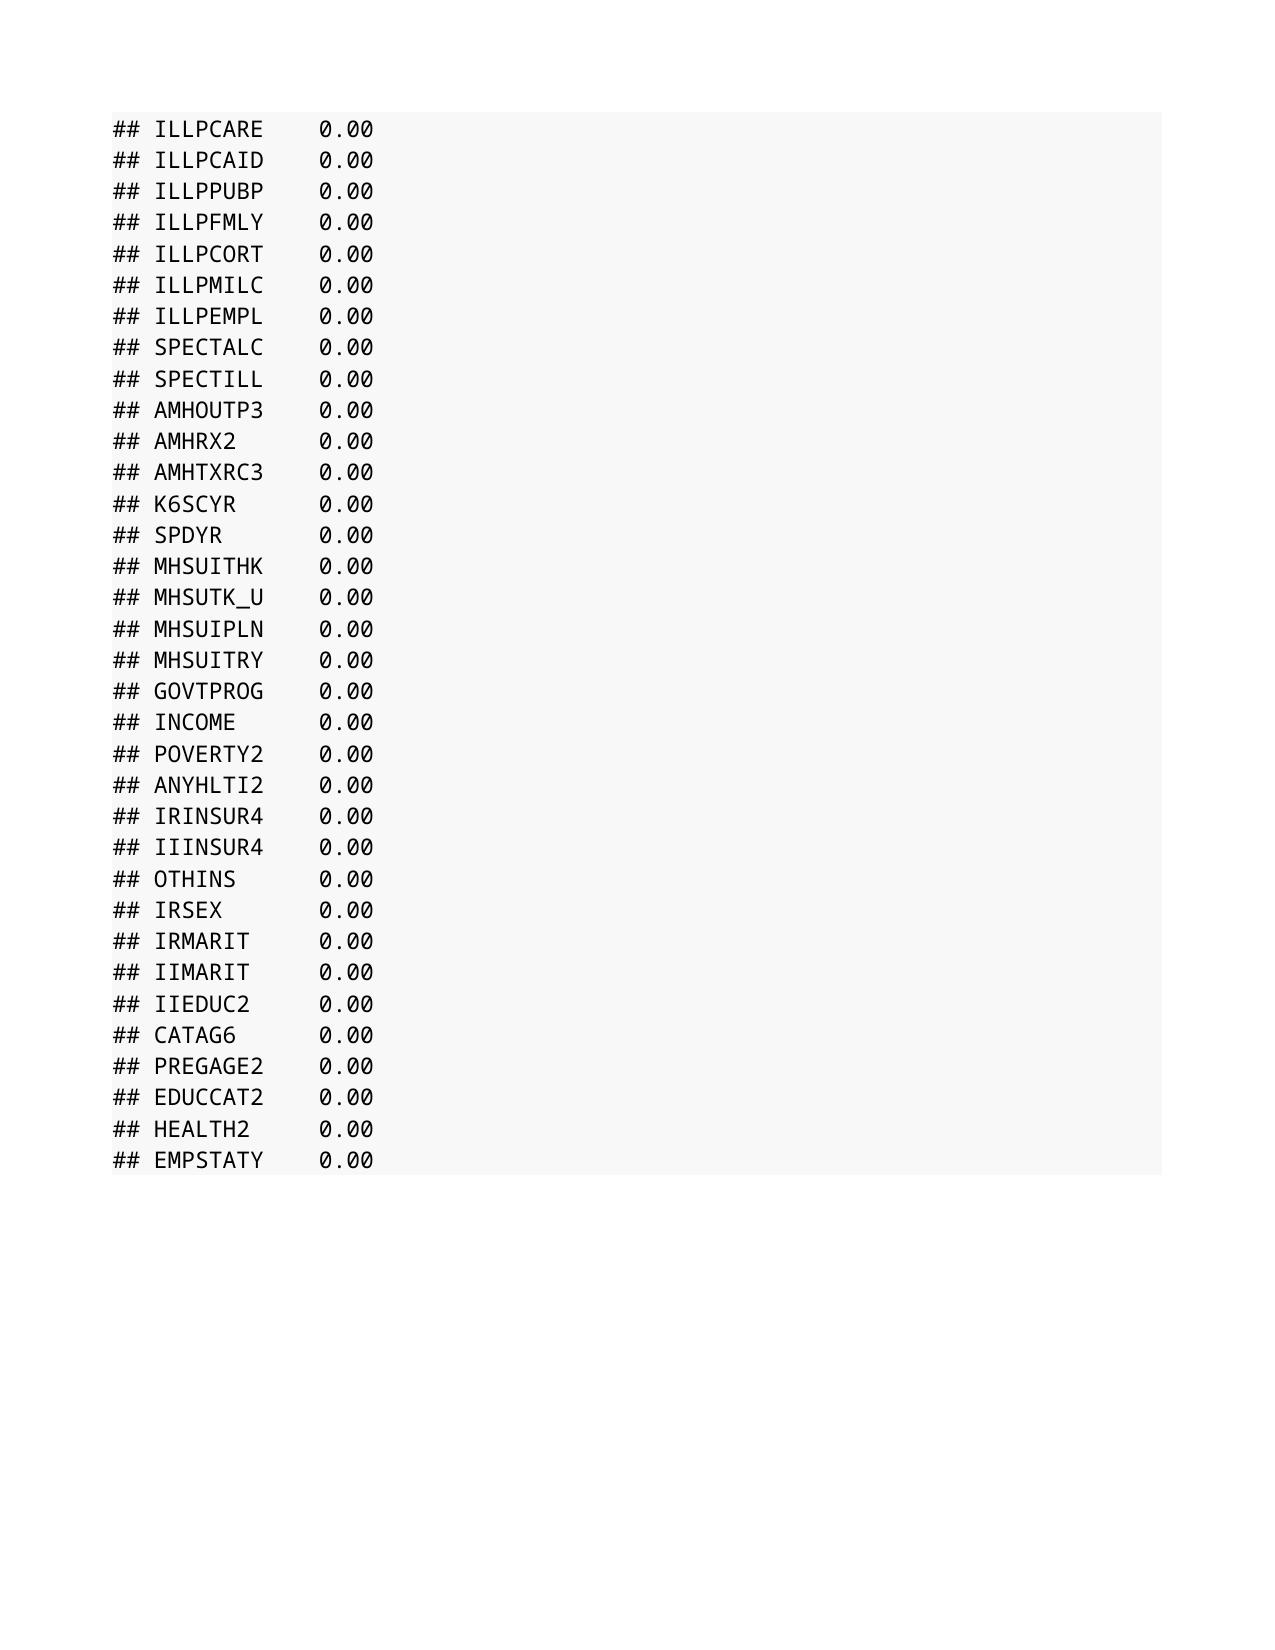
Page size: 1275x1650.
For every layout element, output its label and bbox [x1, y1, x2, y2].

text [112, 112, 1162, 1175]
